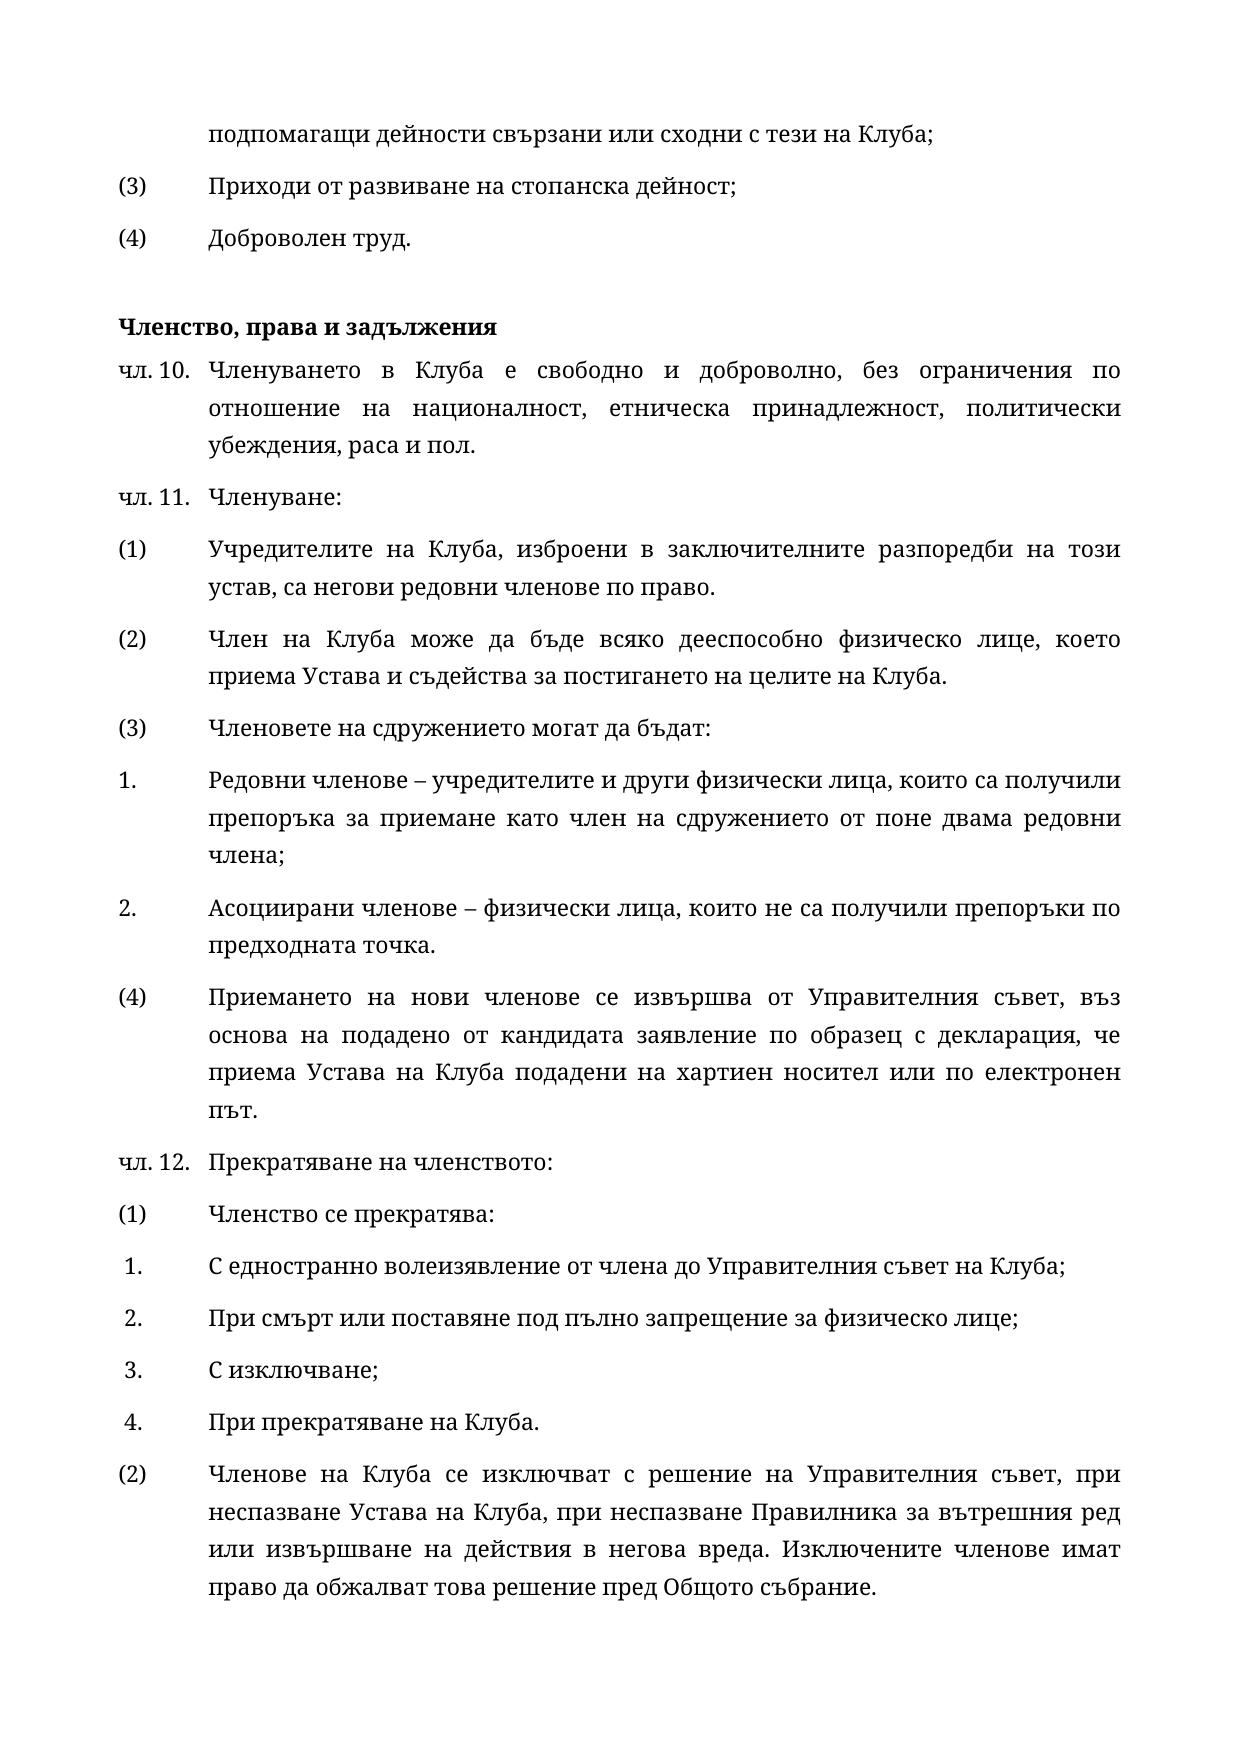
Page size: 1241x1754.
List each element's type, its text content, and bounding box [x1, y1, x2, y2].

list Членовете на сдружението могат да бъдат: [118, 712, 1122, 744]
list Членство се прекратява: [118, 1198, 1122, 1229]
list С едностранно волеизявление от члена до Управителния съвет на Клуба; [118, 1250, 1122, 1281]
list Членуване: [118, 481, 1122, 512]
list При прекратяване на Клуба. [118, 1406, 1122, 1437]
list Приходи от развиване на стопанска дейност; [118, 170, 1122, 201]
subtitle Членство, права и задължения [118, 311, 1122, 342]
list Членове на Клуба се изключват с решение на Управителния съвет, при неспазване Устава на Клуба, при неспазване Правилника за вътрешния ред или извършване на действия в негова вреда. Изключените членове имат право да обжалват това решение пред Общото събрание. [118, 1458, 1122, 1602]
list Учредителите на Клуба, изброени в заключителните разпоредби на този устав, са негови редовни членове по право. [118, 533, 1122, 602]
list С изключване; [118, 1354, 1122, 1385]
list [118, 118, 1122, 149]
list Асоциирани членове – физически лица, които не са получили препоръки по предходната точка. [118, 892, 1122, 960]
list Прекратяване на членството: [118, 1146, 1122, 1177]
list Редовни членове – учредителите и други физически лица, които са получили препоръка за приемане като член на сдружението от поне двама редовни члена; [118, 764, 1122, 871]
list Приемането на нови членове се извършва от Управителния съвет, въз основа на подадено от кандидата заявление по образец с декларация, че приема Устава на Клуба подадени на хартиен носител или по електронен път. [118, 981, 1122, 1125]
list Доброволен труд. [118, 222, 1122, 253]
list При смърт или поставяне под пълно запрещение за физическо лице; [118, 1302, 1122, 1333]
list Членуването в Клуба е свободно и доброволно, без ограничения по отношение на националност, етническа принадлежност, политически убеждения, раса и пол. [118, 354, 1122, 460]
list Член на Клуба може да бъде всяко дееспособно физическо лице, което приема Устава и съдейства за постигането на целите на Клуба. [118, 623, 1122, 692]
